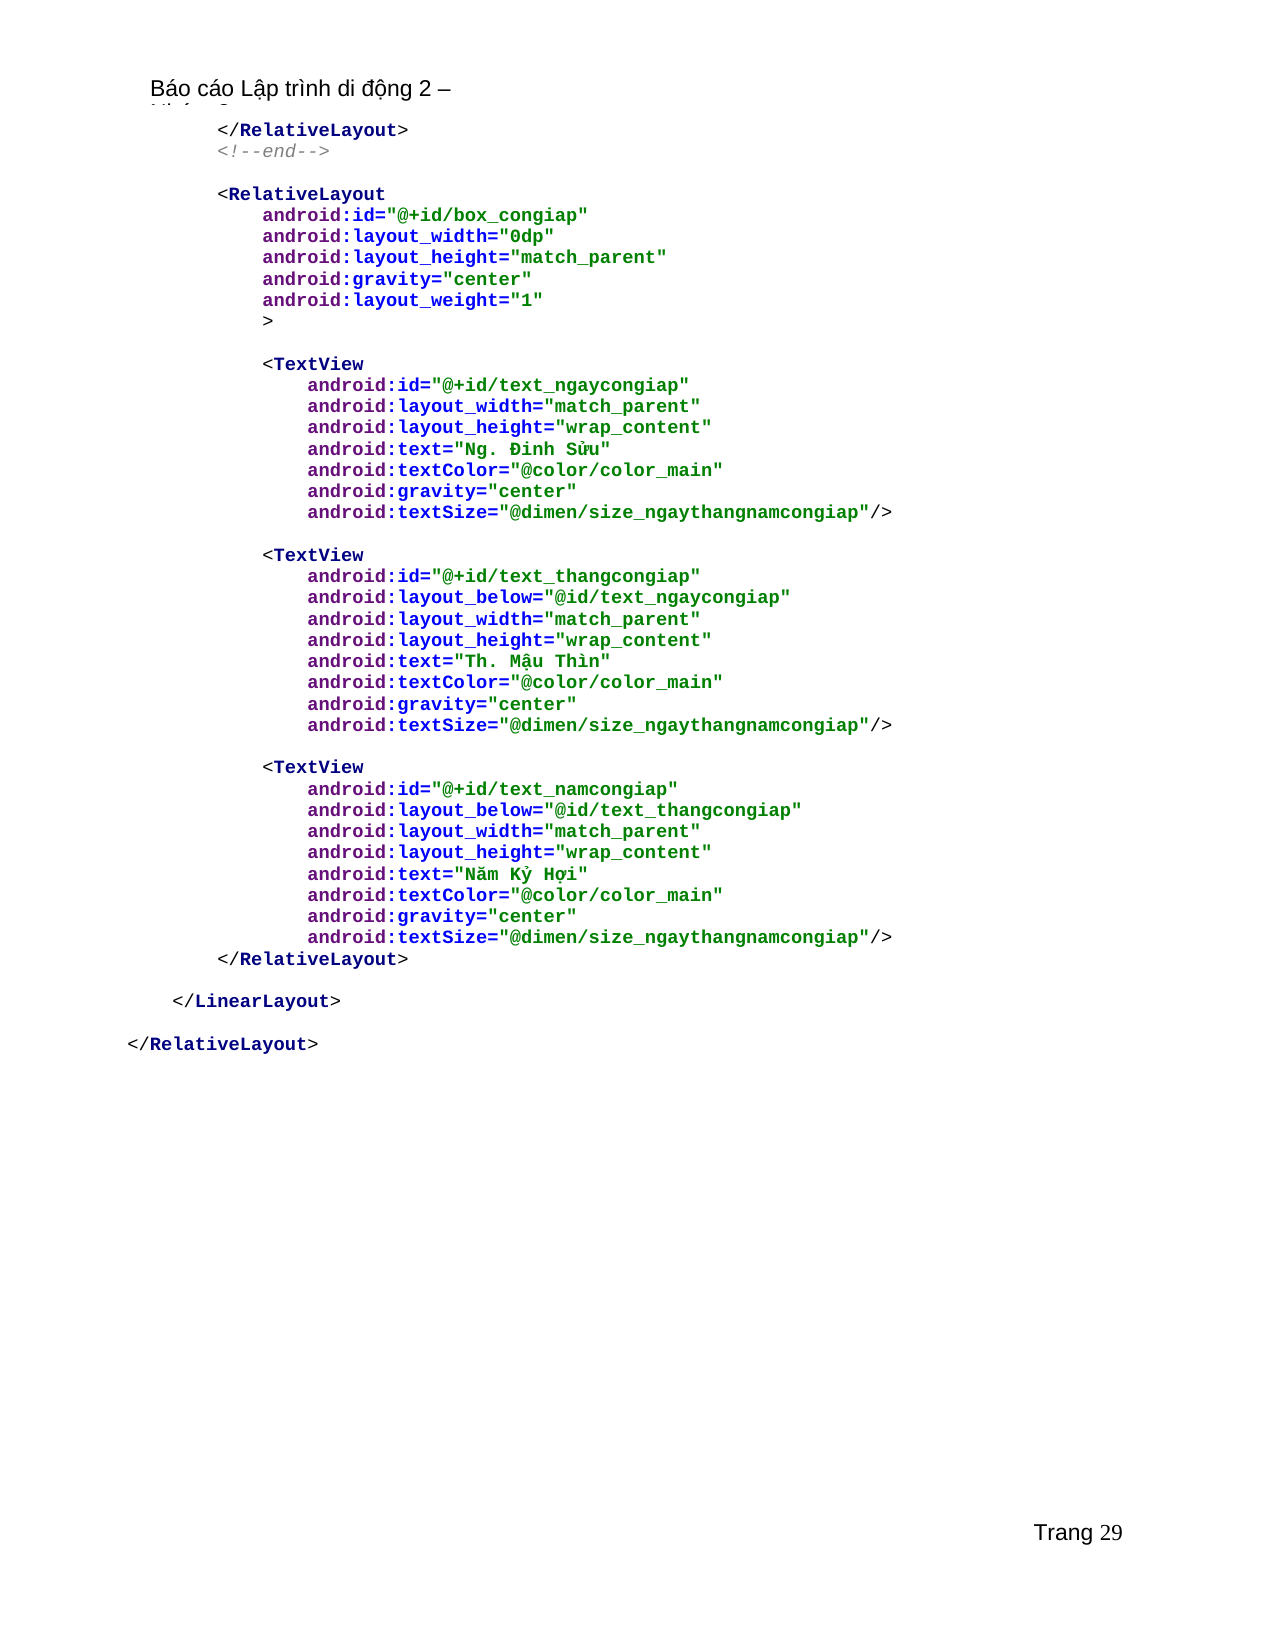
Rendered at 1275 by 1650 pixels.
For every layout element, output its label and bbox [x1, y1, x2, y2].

text [127, 121, 1187, 1056]
